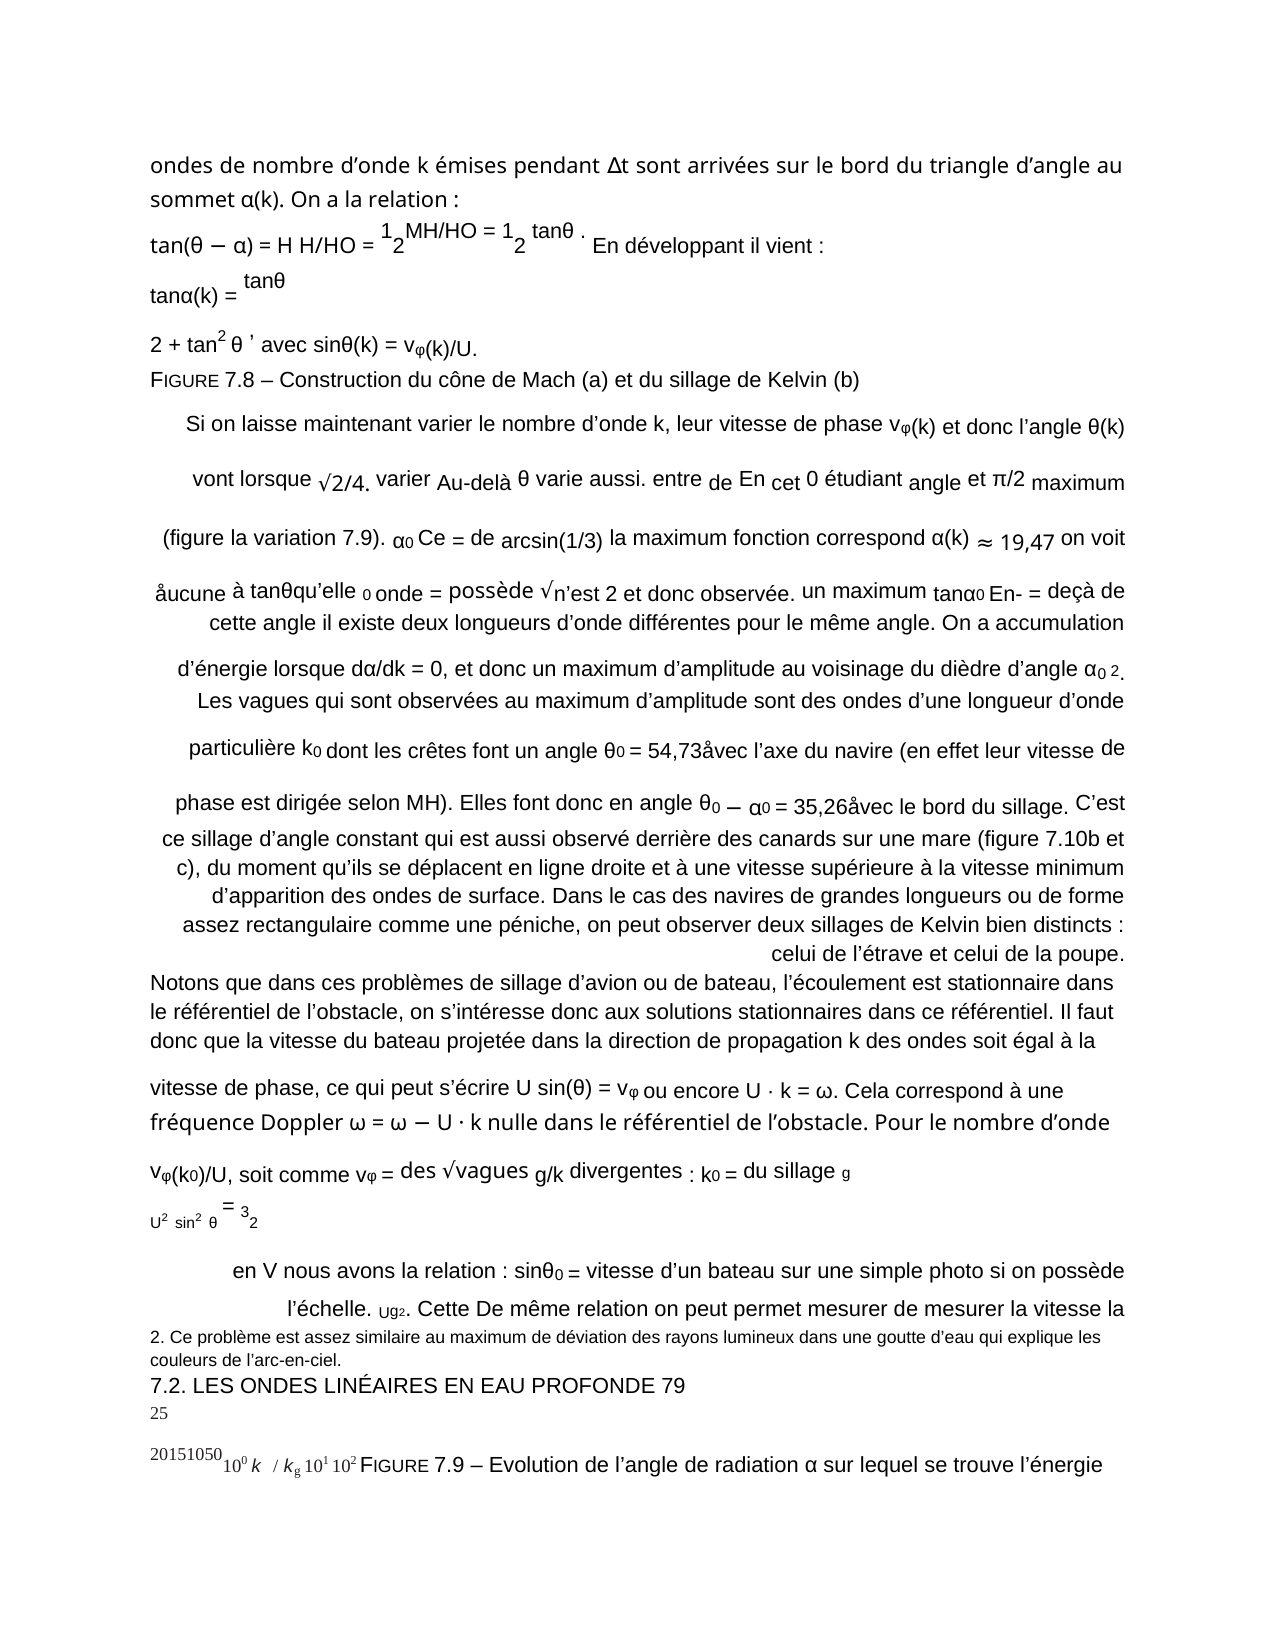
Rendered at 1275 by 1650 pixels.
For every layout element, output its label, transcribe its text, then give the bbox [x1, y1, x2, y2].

text U2 sin2 θ = 32 [150, 1193, 1125, 1236]
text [150, 150, 1125, 214]
text tanα(k) = tanθ [150, 268, 1125, 311]
text Si on laisse maintenant varier le nombre d’onde k, leur vitesse de phase vφ(k) et donc l’angle θ(k) vont lorsque √2/4. varier Au-delà θ varie aussi. entre de En cet 0 étudiant angle et π/2 maximum (figure la variation 7.9). α0 Ce = de arcsin(1/3) la maximum fonction correspond α(k) ≈ 19,47 on voit åucune à tanθqu’elle 0 onde = possède √n’est 2 et donc observée. un maximum tanα0 En- = deçà de cette angle il existe deux longueurs d’onde différentes pour le même angle. On a accumulation d’énergie lorsque dα/dk = 0, et donc un maximum d’amplitude au voisinage du dièdre d’angle α0 2. Les vagues qui sont observées au maximum d’amplitude sont des ondes d’une longueur d’onde particulière k0 dont les crêtes font un angle θ0 = 54,73åvec l’axe du navire (en effet leur vitesse de phase est dirigée selon MH). Elles font donc en angle θ0 − α0 = 35,26åvec le bord du sillage. C’est ce sillage d’angle constant qui est aussi observé derrière des canards sur une mare (figure 7.10b et c), du moment qu’ils se déplacent en ligne droite et à une vitesse supérieure à la vitesse minimum d’apparition des ondes de surface. Dans le cas des navires de grandes longueurs ou de forme assez rectangulaire comme une péniche, on peut observer deux sillages de Kelvin bien distincts : celui de l’étrave et celui de la poupe. [150, 396, 1125, 967]
text en V nous avons la relation : sinθ0 = vitesse d’un bateau sur une simple photo si on possède l’échelle. Ug2. Cette De même relation on peut permet mesurer de mesurer la vitesse la [150, 1243, 1125, 1322]
text tan(θ − α) = H H/HO = 12MH/HO = 12 tanθ . En développant il vient : [150, 218, 1125, 261]
text 7.2. LES ONDES LINÉAIRES EN EAU PROFONDE 79 [150, 1373, 1125, 1399]
text Notons que dans ces problèmes de sillage d’avion ou de bateau, l’écoulement est stationnaire dans le référentiel de l’obstacle, on s’intéresse donc aux solutions stationnaires dans ce référentiel. Il faut donc que la vitesse du bateau projetée dans la direction de propagation k des ondes soit égal à la vitesse de phase, ce qui peut s’écrire U sin(θ) = vφ ou encore U · k = ω. Cela correspond à une fréquence Doppler ω = ω − U · k nulle dans le référentiel de l’obstacle. Pour le nombre d’onde vφ(k0)/U, soit comme vφ = des √vagues g/k divergentes : k0 = du sillage g [150, 970, 1125, 1187]
text 2 + tan2 θ , avec sinθ(k) = vφ(k)/U. [150, 317, 1125, 361]
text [150, 1444, 1125, 1479]
text 25 [150, 1402, 1125, 1438]
text 2. Ce problème est assez similaire au maximum de déviation des rayons lumineux dans une goutte d’eau qui explique les couleurs de l’arc-en-ciel. [150, 1327, 1125, 1370]
text FIGURE 7.8 – Construction du cône de Mach (a) et du sillage de Kelvin (b) [150, 367, 1125, 392]
